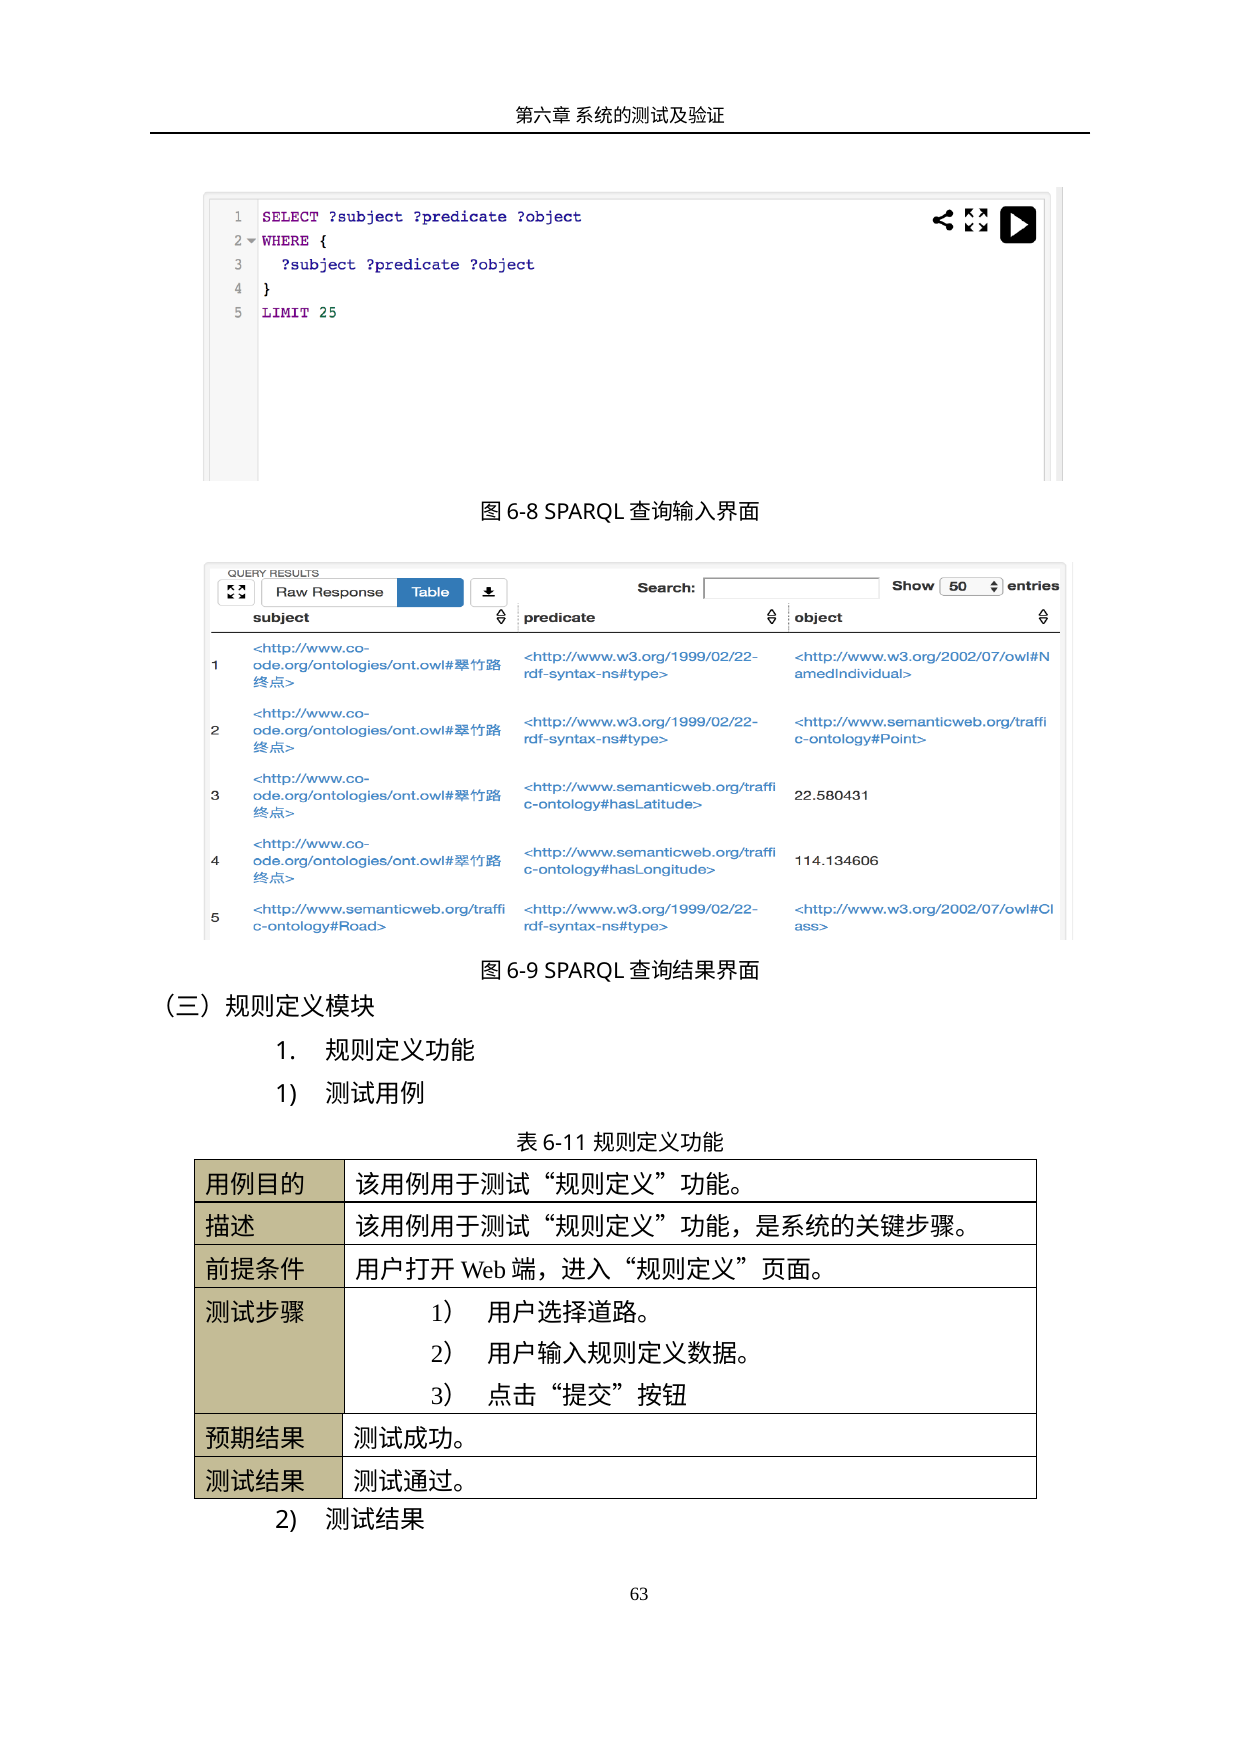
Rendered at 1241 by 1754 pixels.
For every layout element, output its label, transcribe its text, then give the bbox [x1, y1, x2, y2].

text 图6-9 SPARQL查询结果界面 [150, 945, 1090, 987]
list 测试用例 [225, 1074, 1090, 1110]
table_cell 测试成功。 [343, 1414, 1036, 1456]
list 规则定义功能 [225, 1030, 1090, 1066]
table_cell 用户选择道路。 用户输入规则定义数据。 点击“提交”按钮 [345, 1288, 1036, 1413]
text （三）规则定义模块 [150, 987, 1090, 1023]
table_header 用例目的 [195, 1160, 344, 1201]
picture [200, 562, 1074, 940]
table_cell 预期结果 [195, 1414, 342, 1456]
text 表6-11 规则定义功能 [150, 1117, 1090, 1159]
picture [200, 187, 1065, 481]
table_cell 测试通过。 [343, 1457, 1036, 1498]
table_header 该用例用于测试“规则定义”功能。 [345, 1160, 1036, 1201]
table_cell 用户打开Web端，进入“规则定义”页面。 [345, 1245, 1036, 1287]
table_cell 前提条件 [195, 1245, 344, 1287]
table_cell 描述 [195, 1203, 344, 1244]
table_cell 测试步骤 [195, 1288, 344, 1413]
text 图6-8 SPARQL查询输入界面 [150, 486, 1090, 528]
list 测试结果 [225, 1499, 1090, 1536]
table_cell 该用例用于测试“规则定义”功能，是系统的关键步骤。 [345, 1203, 1036, 1244]
table_cell 测试结果 [195, 1457, 342, 1498]
